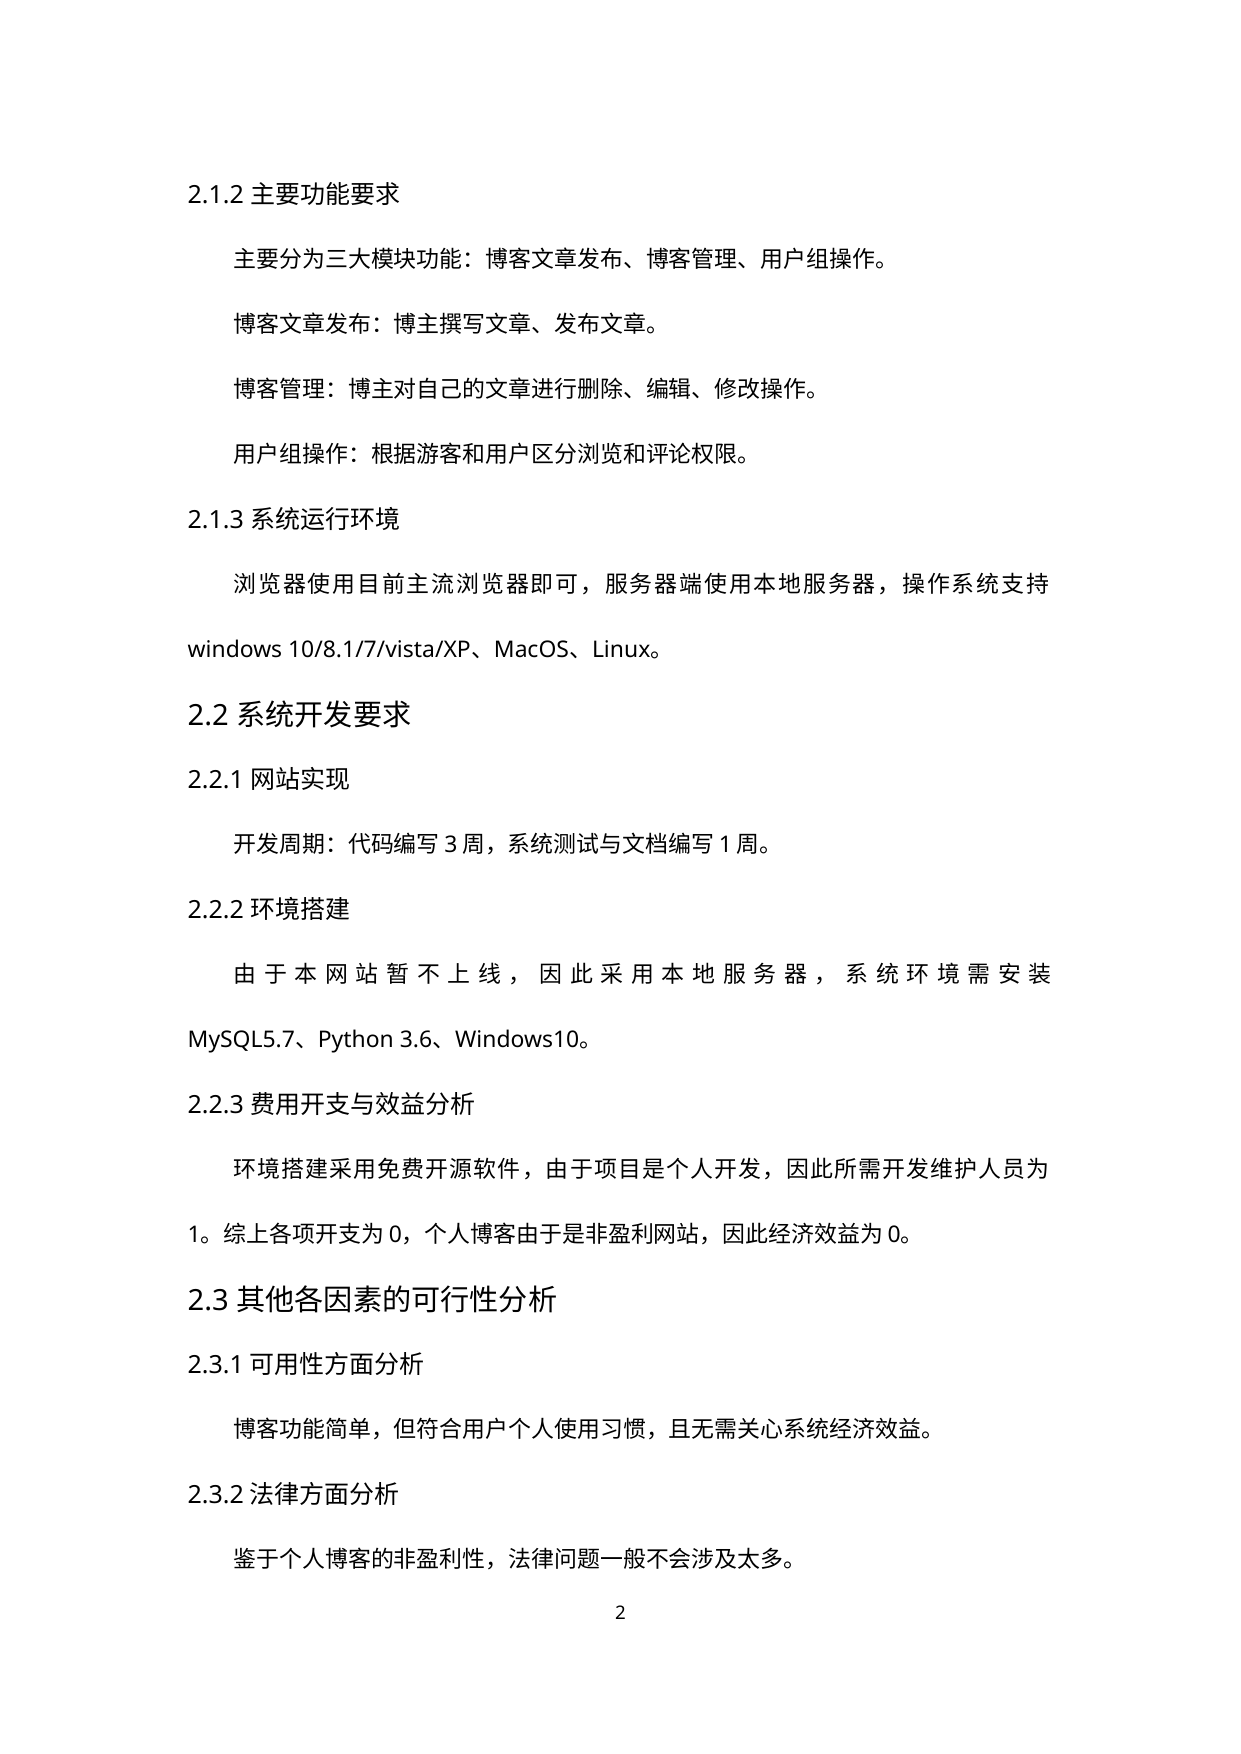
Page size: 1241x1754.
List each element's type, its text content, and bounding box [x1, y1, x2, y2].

text 鉴于个人博客的非盈利性，法律问题一般不会涉及太多。 [187, 1525, 1053, 1590]
text 环境搭建采用免费开源软件，由于项目是个人开发，因此所需开发维护人员为1。综上各项开支为0，个人博客由于是非盈利网站，因此经济效益为0。 [187, 1135, 1053, 1265]
text 2.3.1可用性方面分析 [187, 1330, 1053, 1395]
text 2.2.2 环境搭建 [187, 875, 1053, 940]
text 2.1.2 主要功能要求 [187, 160, 1053, 225]
text 博客功能简单，但符合用户个人使用习惯，且无需关心系统经济效益。 [187, 1395, 1053, 1460]
text 由于本网站暂不上线，因此采用本地服务器，系统环境需安装MySQL5.7、Python 3.6、Windows10。 [187, 940, 1053, 1070]
text 2.3 其他各因素的可行性分析 [187, 1265, 1053, 1330]
text 主要分为三大模块功能：博客文章发布、博客管理、用户组操作。 [187, 225, 1053, 290]
text 博客管理：博主对自己的文章进行删除、编辑、修改操作。 [187, 355, 1053, 420]
text 开发周期：代码编写3周，系统测试与文档编写1周。 [187, 810, 1053, 875]
text 浏览器使用目前主流浏览器即可，服务器端使用本地服务器，操作系统支持windows 10/8.1/7/vista/XP、MacOS、Linux。 [187, 550, 1053, 680]
text 用户组操作：根据游客和用户区分浏览和评论权限。 [187, 420, 1053, 485]
text 2.2 系统开发要求 [187, 680, 1053, 745]
text 2.1.3 系统运行环境 [187, 485, 1053, 550]
text 2.3.2法律方面分析 [187, 1460, 1053, 1525]
text 博客文章发布：博主撰写文章、发布文章。 [187, 290, 1053, 355]
text 2.2.1 网站实现 [187, 745, 1053, 810]
text 2.2.3 费用开支与效益分析 [187, 1070, 1053, 1135]
